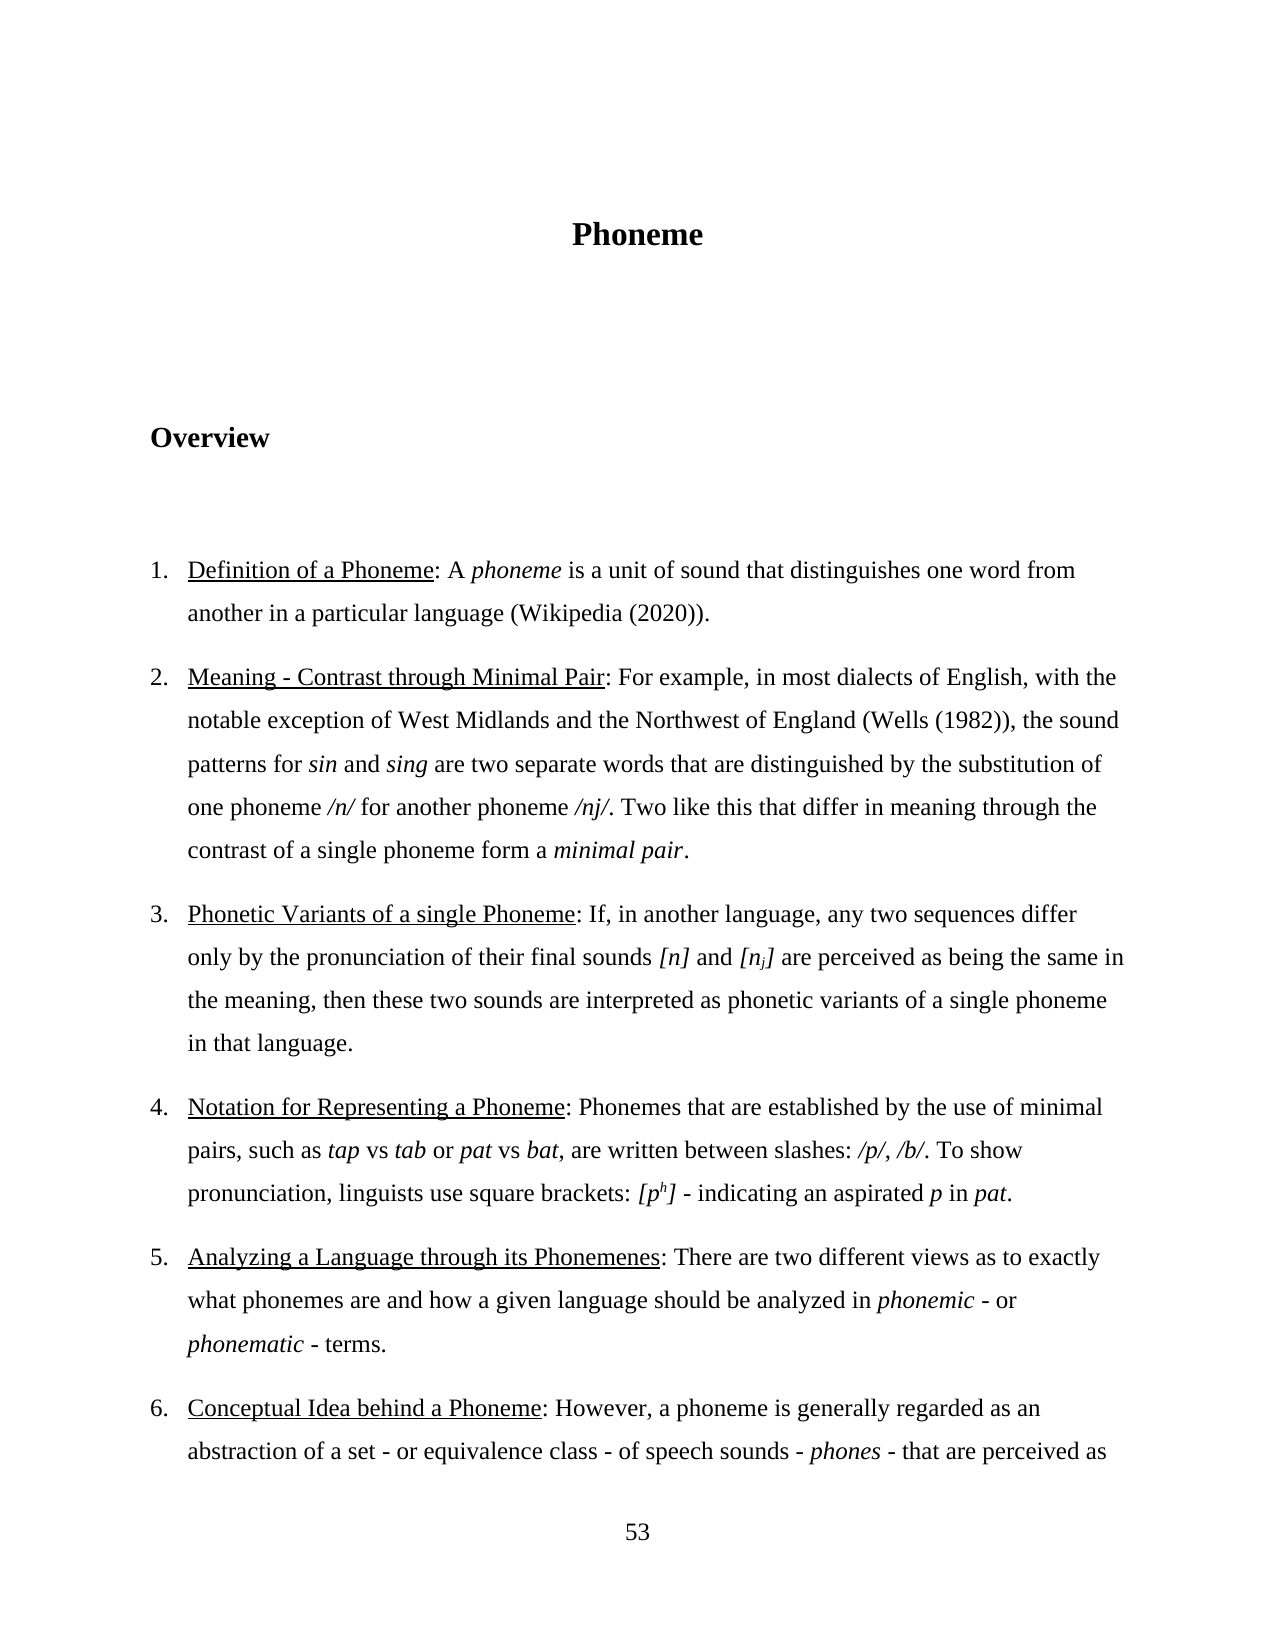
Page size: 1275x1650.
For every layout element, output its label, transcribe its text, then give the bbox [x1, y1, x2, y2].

list Notation for Representing a Phoneme: Phonemes that are established by the use of minimal pairs, such as tap vs tab or pat vs bat, are written between slashes: /p/, /b/. To show pronunciation, linguists use square brackets: [ph] - indicating an aspirated p in pat. [150, 1092, 1125, 1207]
list Meaning - Contrast through Minimal Pair: For example, in most dialects of English, with the notable exception of West Midlands and the Northwest of England (Wells (1982)), the sound patterns for sin and sing are two separate words that are distinguished by the substitution of one phoneme /n/ for another phoneme /nj/. Two like this that differ in meaning through the contrast of a single phoneme form a minimal pair. [150, 662, 1125, 864]
list Phonetic Variants of a single Phoneme: If, in another language, any two sequences differ only by the pronunciation of their final sounds [n] and [nj] are perceived as being the same in the meaning, then these two sounds are interpreted as phonetic variants of a single phoneme in that language. [150, 899, 1125, 1057]
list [150, 1393, 1125, 1464]
list Definition of a Phoneme: A phoneme is a unit of sound that distinguishes one word from another in a particular language (Wikipedia (2020)). [150, 555, 1125, 627]
text Phoneme [150, 214, 1125, 252]
list Analyzing a Language through its Phonemenes: There are two different views as to exactly what phonemes are and how a given language should be analyzed in phonemic - or phonematic - terms. [150, 1242, 1125, 1357]
text Overview [150, 420, 1125, 454]
